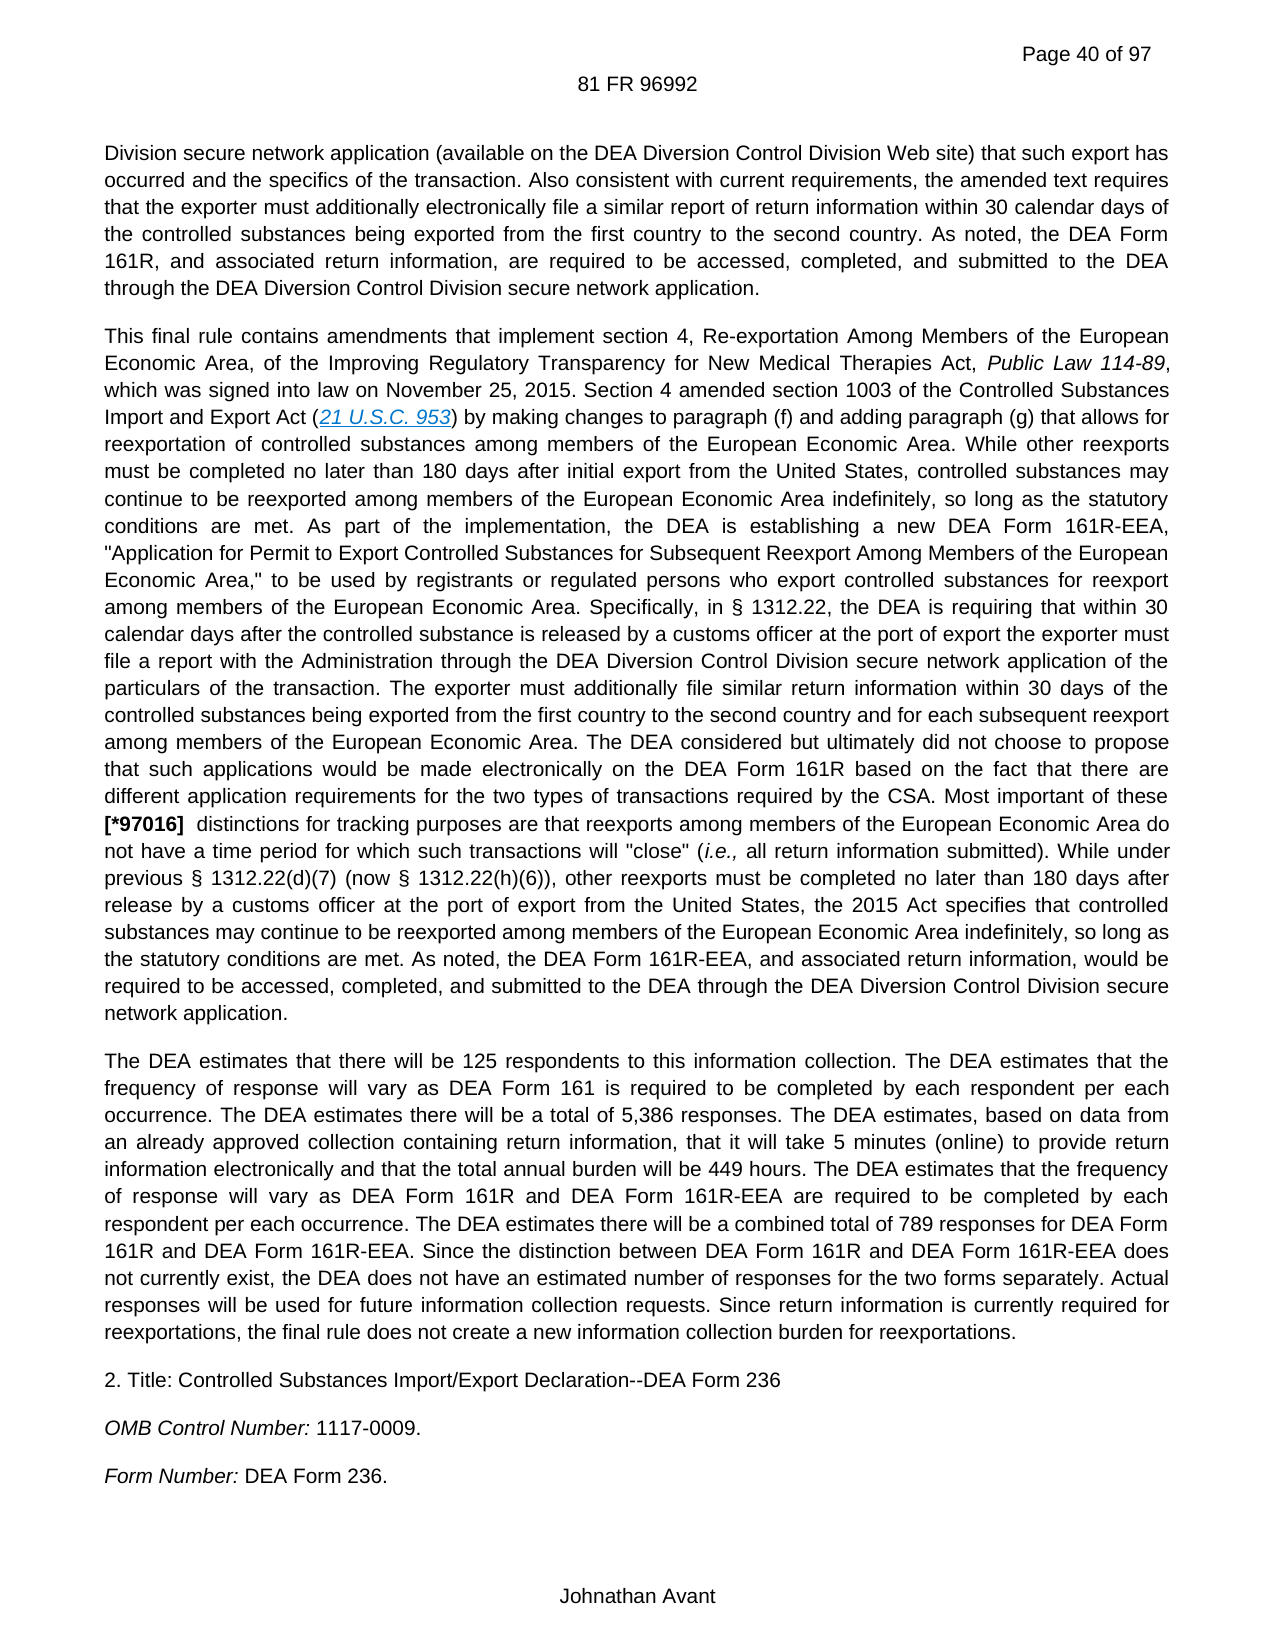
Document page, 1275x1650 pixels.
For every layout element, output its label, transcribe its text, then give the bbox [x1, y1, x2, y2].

text OMB Control Number: 1117-0009. [104, 1412, 1171, 1439]
text This final rule contains amendments that implement section 4, Re-exportation Among Members of the European Economic Area, of the Improving Regulatory Transparency for New Medical Therapies Act, Public Law 114-89, which was signed into law on November 25, 2015. Section 4 amended section 1003 of the Controlled Substances Import and Export Act (21 U.S.C. 953) by making changes to paragraph (f) and adding paragraph (g) that allows for reexportation of controlled substances among members of the European Economic Area. While other reexports must be completed no later than 180 days after initial export from the United States, controlled substances may continue to be reexported among members of the European Economic Area indefinitely, so long as the statutory conditions are met. As part of the implementation, the DEA is establishing a new DEA Form 161R-EEA, "Application for Permit to Export Controlled Substances for Subsequent Reexport Among Members of the European Economic Area," to be used by registrants or regulated persons who export controlled substances for reexport among members of the European Economic Area. Specifically, in § 1312.22, the DEA is requiring that within 30 calendar days after the controlled substance is released by a customs officer at the port of export the exporter must file a report with the Administration through the DEA Diversion Control Division secure network application of the particulars of the transaction. The exporter must additionally file similar return information within 30 days of the controlled substances being exported from the first country to the second country and for each subsequent reexport among members of the European Economic Area. The DEA considered but ultimately did not choose to propose that such applications would be made electronically on the DEA Form 161R based on the fact that there are different application requirements for the two types of transactions required by the CSA. Most important of these [*97016] distinctions for tracking purposes are that reexports among members of the European Economic Area do not have a time period for which such transactions will "close" (i.e., all return information submitted). While under previous § 1312.22(d)(7) (now § 1312.22(h)(6)), other reexports must be completed no later than 180 days after release by a customs officer at the port of export from the United States, the 2015 Act specifies that controlled substances may continue to be reexported among members of the European Economic Area indefinitely, so long as the statutory conditions are met. As noted, the DEA Form 161R-EEA, and associated return information, would be required to be accessed, completed, and submitted to the DEA through the DEA Diversion Control Division secure network application. [104, 321, 1171, 1025]
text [104, 137, 1171, 300]
text The DEA estimates that there will be 125 respondents to this information collection. The DEA estimates that the frequency of response will vary as DEA Form 161 is required to be completed by each respondent per each occurrence. The DEA estimates there will be a total of 5,386 responses. The DEA estimates, based on data from an already approved collection containing return information, that it will take 5 minutes (online) to provide return information electronically and that the total annual burden will be 449 hours. The DEA estimates that the frequency of response will vary as DEA Form 161R and DEA Form 161R-EEA are required to be completed by each respondent per each occurrence. The DEA estimates there will be a combined total of 789 responses for DEA Form 161R and DEA Form 161R-EEA. Since the distinction between DEA Form 161R and DEA Form 161R-EEA does not currently exist, the DEA does not have an estimated number of responses for the two forms separately. Actual responses will be used for future information collection requests. Since return information is currently required for reexportations, the final rule does not create a new information collection burden for reexportations. [104, 1046, 1171, 1344]
text 2. Title: Controlled Substances Import/Export Declaration--DEA Form 236 [104, 1364, 1171, 1392]
text Form Number: DEA Form 236. [104, 1460, 1171, 1487]
